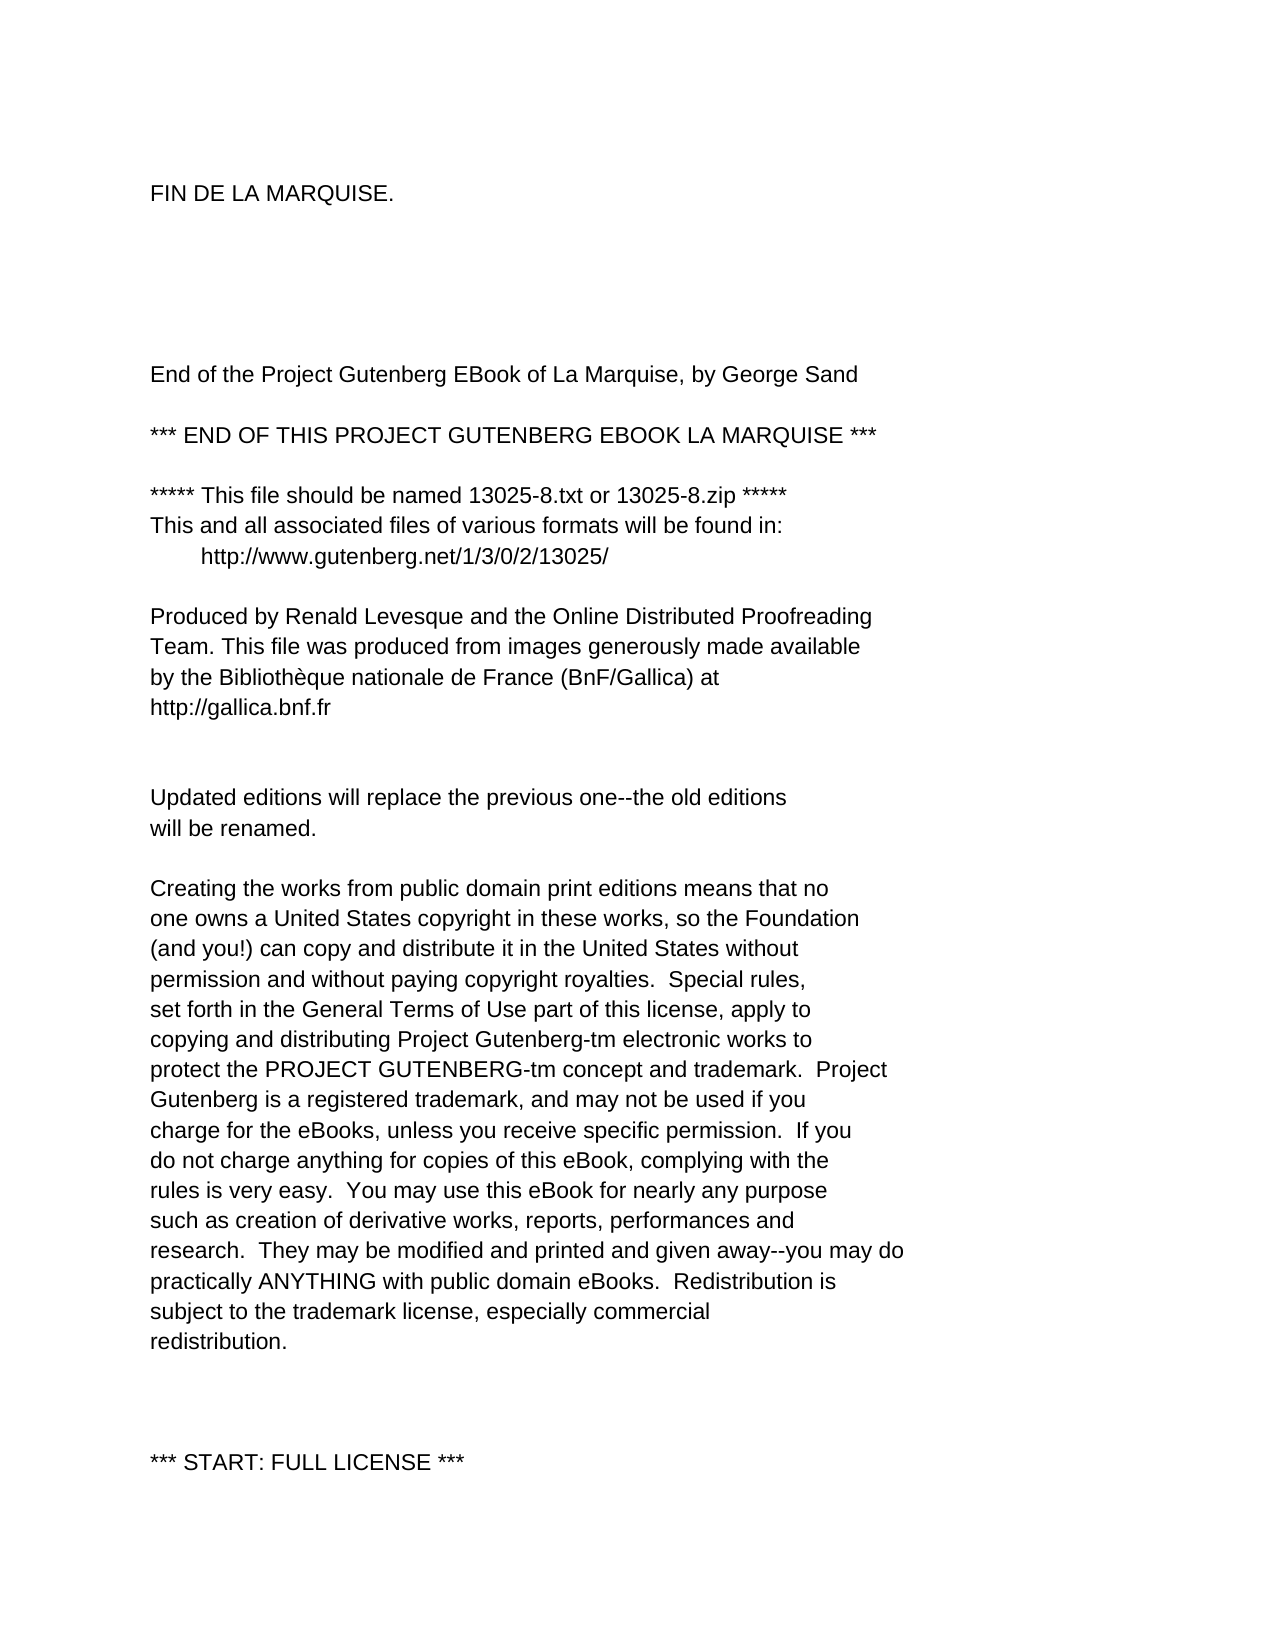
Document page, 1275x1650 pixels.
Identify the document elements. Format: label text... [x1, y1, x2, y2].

text http://gallica.bnf.fr [150, 694, 1125, 720]
text Team. This file was produced from images generously made available [150, 633, 1125, 660]
text Creating the works from public domain print editions means that no [150, 875, 1125, 901]
text do not charge anything for copies of this eBook, complying with the [150, 1147, 1125, 1173]
text Updated editions will replace the previous one--the old editions [150, 784, 1125, 811]
text protect the PROJECT GUTENBERG-tm concept and trademark. Project [150, 1056, 1125, 1083]
text charge for the eBooks, unless you receive specific permission. If you [150, 1117, 1125, 1143]
text research. They may be modified and printed and given away--you may do [150, 1237, 1125, 1264]
text permission and without paying copyright royalties. Special rules, [150, 966, 1125, 992]
text rules is very easy. You may use this eBook for nearly any purpose [150, 1177, 1125, 1203]
text set forth in the General Terms of Use part of this license, apply to [150, 996, 1125, 1022]
text *** START: FULL LICENSE *** [150, 1449, 1125, 1475]
text by the Bibliothèque nationale de France (BnF/Gallica) at [150, 663, 1125, 690]
text subject to the trademark license, especially commercial [150, 1298, 1125, 1324]
text This and all associated files of various formats will be found in: [150, 512, 1125, 539]
text ***** This file should be named 13025-8.txt or 13025-8.zip ***** [150, 482, 1125, 509]
text one owns a United States copyright in these works, so the Foundation [150, 905, 1125, 932]
text *** END OF THIS PROJECT GUTENBERG EBOOK LA MARQUISE *** [150, 422, 1125, 448]
text (and you!) can copy and distribute it in the United States without [150, 935, 1125, 962]
text Produced by Renald Levesque and the Online Distributed Proofreading [150, 603, 1125, 629]
text practically ANYTHING with public domain eBooks. Redistribution is [150, 1268, 1125, 1294]
text redistribution. [150, 1328, 1125, 1354]
text http://www.gutenberg.net/1/3/0/2/13025/ [150, 543, 1125, 569]
text End of the Project Gutenberg EBook of La Marquise, by George Sand [150, 361, 1125, 388]
text Gutenberg is a registered trademark, and may not be used if you [150, 1086, 1125, 1113]
text will be renamed. [150, 814, 1125, 841]
text copying and distributing Project Gutenberg-tm electronic works to [150, 1026, 1125, 1052]
text FIN DE LA MARQUISE. [150, 180, 1125, 207]
text such as creation of derivative works, reports, performances and [150, 1207, 1125, 1234]
